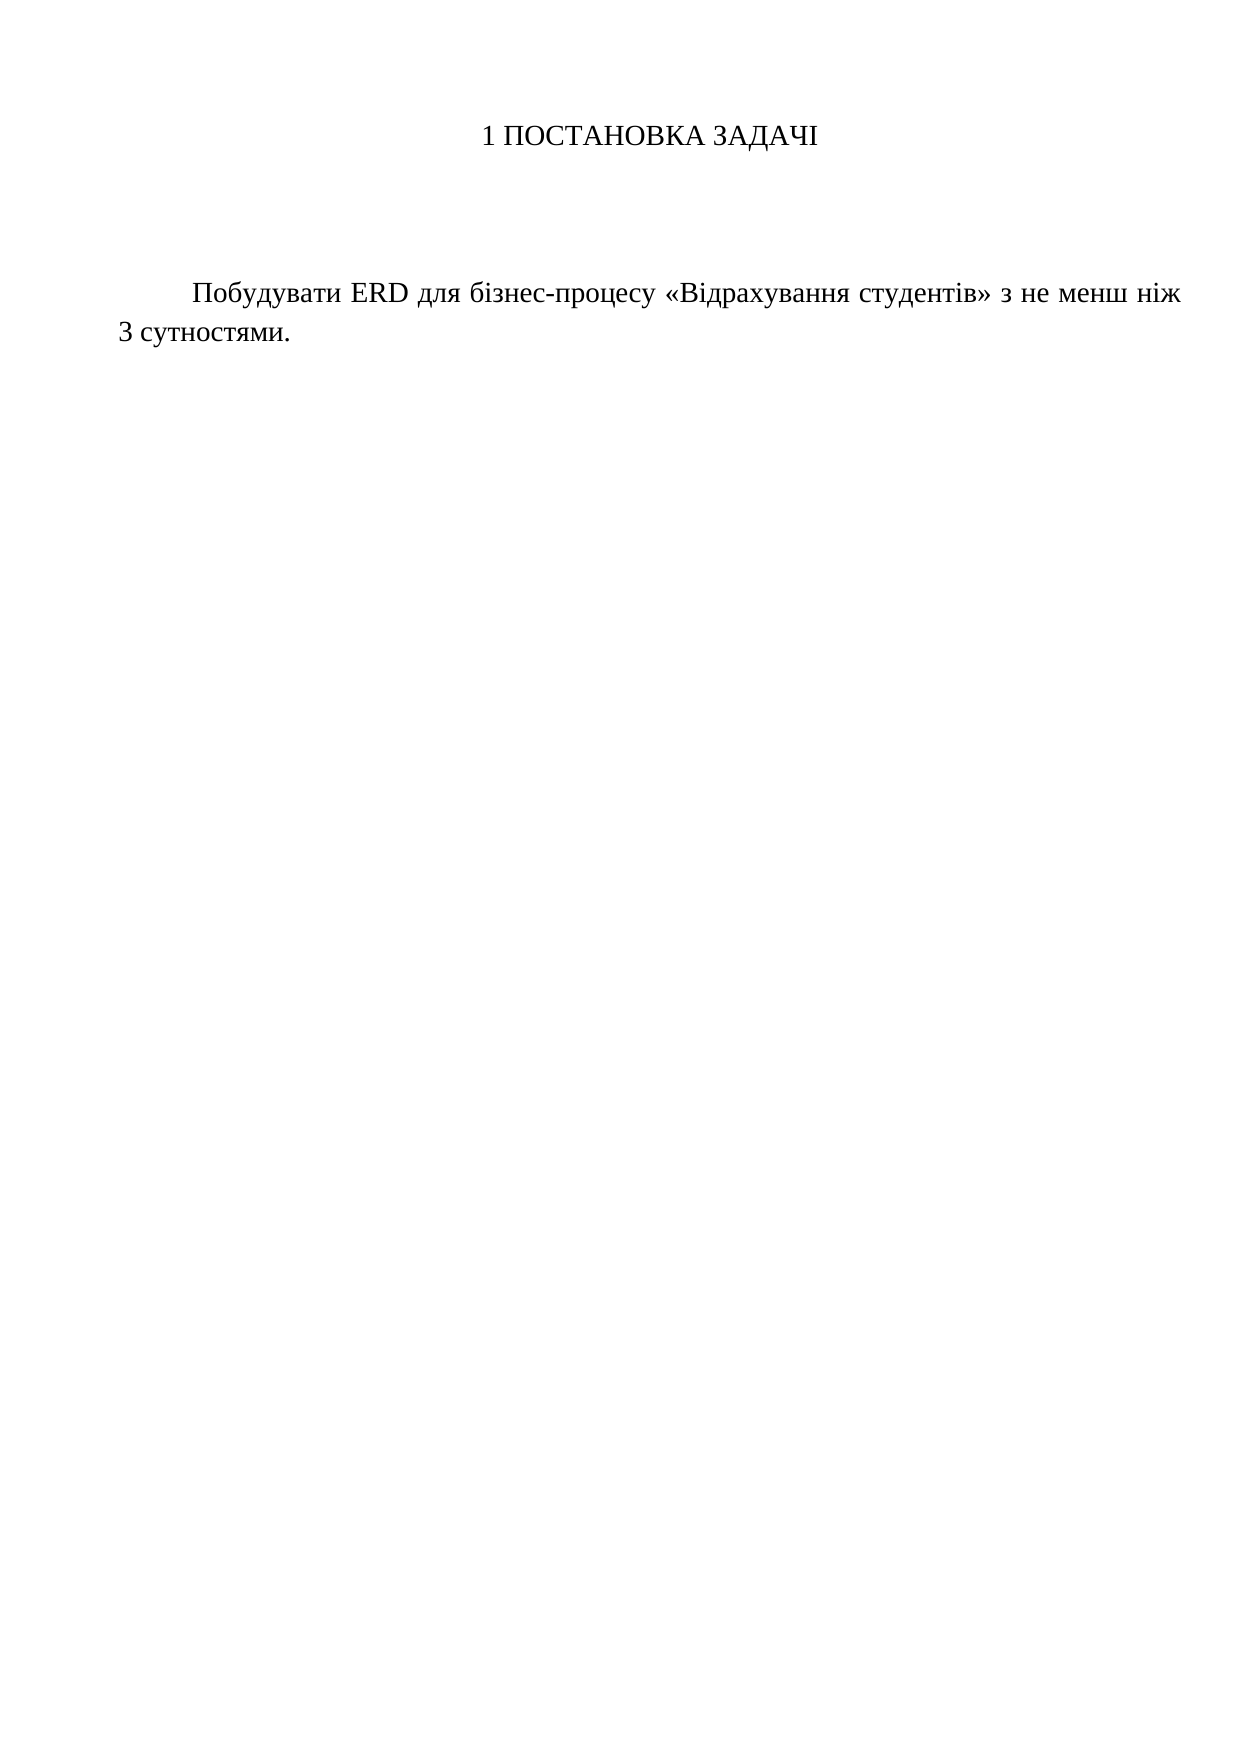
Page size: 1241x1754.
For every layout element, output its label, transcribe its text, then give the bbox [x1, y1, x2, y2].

subtitle 1 ПОСТАНОВКА ЗАДАЧІ [118, 118, 1181, 152]
text Побудувати ERD для бізнес-процесу «Відрахування студентів» з не менш ніж 3 сутностями. [118, 275, 1181, 347]
